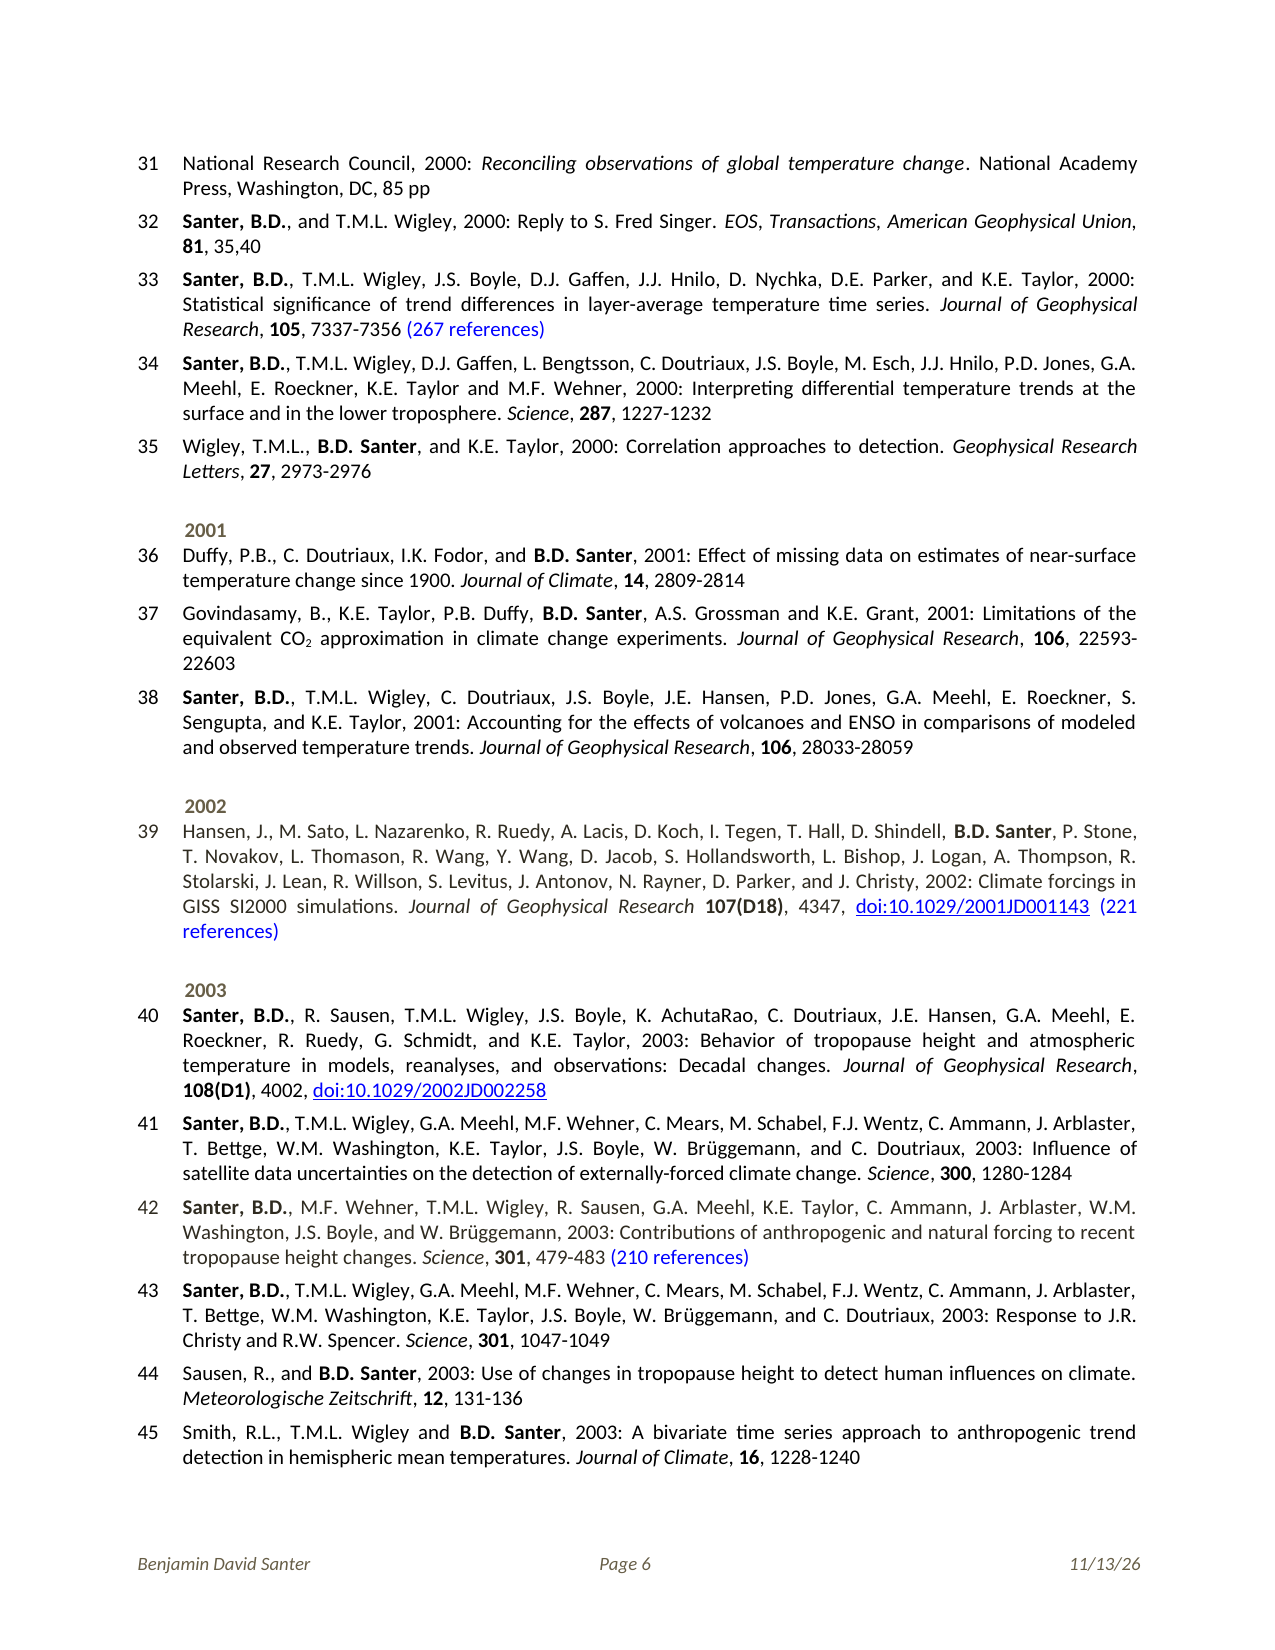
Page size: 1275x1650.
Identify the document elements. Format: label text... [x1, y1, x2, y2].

text 2002 [137, 793, 1138, 818]
text 34 Santer, B.D., T.M.L. Wigley, D.J. Gaffen, L. Bengtsson, C. Doutriaux, J.S. Boyle, M. Esch, J.J. Hnilo, P.D. Jones, G.A. Meehl, E. Roeckner, K.E. Taylor and M.F. Wehner, 2000: Interpreting differential temperature trends at the surface and in the lower troposphere. Science, 287, 1227-1232 [137, 350, 1138, 425]
text 45 Smith, R.L., T.M.L. Wigley and B.D. Santer, 2003: A bivariate time series approach to anthropogenic trend detection in hemispheric mean temperatures. Journal of Climate, 16, 1228-1240 [137, 1419, 1138, 1469]
text 32 Santer, B.D., and T.M.L. Wigley, 2000: Reply to S. Fred Singer. EOS, Transactions, American Geophysical Union, 81, 35,40 [137, 208, 1138, 258]
text 41 Santer, B.D., T.M.L. Wigley, G.A. Meehl, M.F. Wehner, C. Mears, M. Schabel, F.J. Wentz, C. Ammann, J. Arblaster, T. Bettge, W.M. Washington, K.E. Taylor, J.S. Boyle, W. Brüggemann, and C. Doutriaux, 2003: Influence of satellite data uncertainties on the detection of externally-forced climate change. Science, 300, 1280-1284 [137, 1111, 1138, 1186]
text 2003 [184, 977, 1138, 1002]
text 39 Hansen, J., M. Sato, L. Nazarenko, R. Ruedy, A. Lacis, D. Koch, I. Tegen, T. Hall, D. Shindell, B.D. Santer, P. Stone, T. Novakov, L. Thomason, R. Wang, Y. Wang, D. Jacob, S. Hollandsworth, L. Bishop, J. Logan, A. Thompson, R. Stolarski, J. Lean, R. Willson, S. Levitus, J. Antonov, N. Rayner, D. Parker, and J. Christy, 2002: Climate forcings in GISS SI2000 simulations. Journal of Geophysical Research 107(D18), 4347, doi:10.1029/2001JD001143 (221 references) [137, 818, 1138, 943]
text 33 Santer, B.D., T.M.L. Wigley, J.S. Boyle, D.J. Gaffen, J.J. Hnilo, D. Nychka, D.E. Parker, and K.E. Taylor, 2000: Statistical significance of trend differences in layer-average temperature time series. Journal of Geophysical Research, 105, 7337-7356 (267 references) [137, 267, 1138, 342]
text 36 Duffy, P.B., C. Doutriaux, I.K. Fodor, and B.D. Santer, 2001: Effect of missing data on estimates of near-surface temperature change since 1900. Journal of Climate, 14, 2809-2814 [137, 542, 1138, 592]
text 42 Santer, B.D., M.F. Wehner, T.M.L. Wigley, R. Sausen, G.A. Meehl, K.E. Taylor, C. Ammann, J. Arblaster, W.M. Washington, J.S. Boyle, and W. Brüggemann, 2003: Contributions of anthropogenic and natural forcing to recent tropopause height changes. Science, 301, 479-483 (210 references) [137, 1194, 1138, 1269]
text 2001 [184, 517, 1138, 542]
text 38 Santer, B.D., T.M.L. Wigley, C. Doutriaux, J.S. Boyle, J.E. Hansen, P.D. Jones, G.A. Meehl, E. Roeckner, S. Sengupta, and K.E. Taylor, 2001: Accounting for the effects of volcanoes and ENSO in comparisons of modeled and observed temperature trends. Journal of Geophysical Research, 106, 28033-28059 [137, 684, 1138, 759]
text 43 Santer, B.D., T.M.L. Wigley, G.A. Meehl, M.F. Wehner, C. Mears, M. Schabel, F.J. Wentz, C. Ammann, J. Arblaster, T. Bettge, W.M. Washington, K.E. Taylor, J.S. Boyle, W. Brüggemann, and C. Doutriaux, 2003: Response to J.R. Christy and R.W. Spencer. Science, 301, 1047-1049 [137, 1277, 1138, 1352]
text 40 Santer, B.D., R. Sausen, T.M.L. Wigley, J.S. Boyle, K. AchutaRao, C. Doutriaux, J.E. Hansen, G.A. Meehl, E. Roeckner, R. Ruedy, G. Schmidt, and K.E. Taylor, 2003: Behavior of tropopause height and atmospheric temperature in models, reanalyses, and observations: Decadal changes. Journal of Geophysical Research, 108(D1), 4002, doi:10.1029/2002JD002258 [137, 1002, 1138, 1102]
text 37 Govindasamy, B., K.E. Taylor, P.B. Duffy, B.D. Santer, A.S. Grossman and K.E. Grant, 2001: Limitations of the equivalent CO2 approximation in climate change experiments. Journal of Geophysical Research, 106, 22593-22603 [137, 601, 1138, 676]
text 44 Sausen, R., and B.D. Santer, 2003: Use of changes in tropopause height to detect human influences on climate. Meteorologische Zeitschrift, 12, 131-136 [137, 1361, 1138, 1411]
text 35 Wigley, T.M.L., B.D. Santer, and K.E. Taylor, 2000: Correlation approaches to detection. Geophysical Research Letters, 27, 2973-2976 [137, 433, 1138, 483]
text 31 National Research Council, 2000: Reconciling observations of global temperature change. National Academy Press, Washington, DC, 85 pp [137, 150, 1138, 200]
